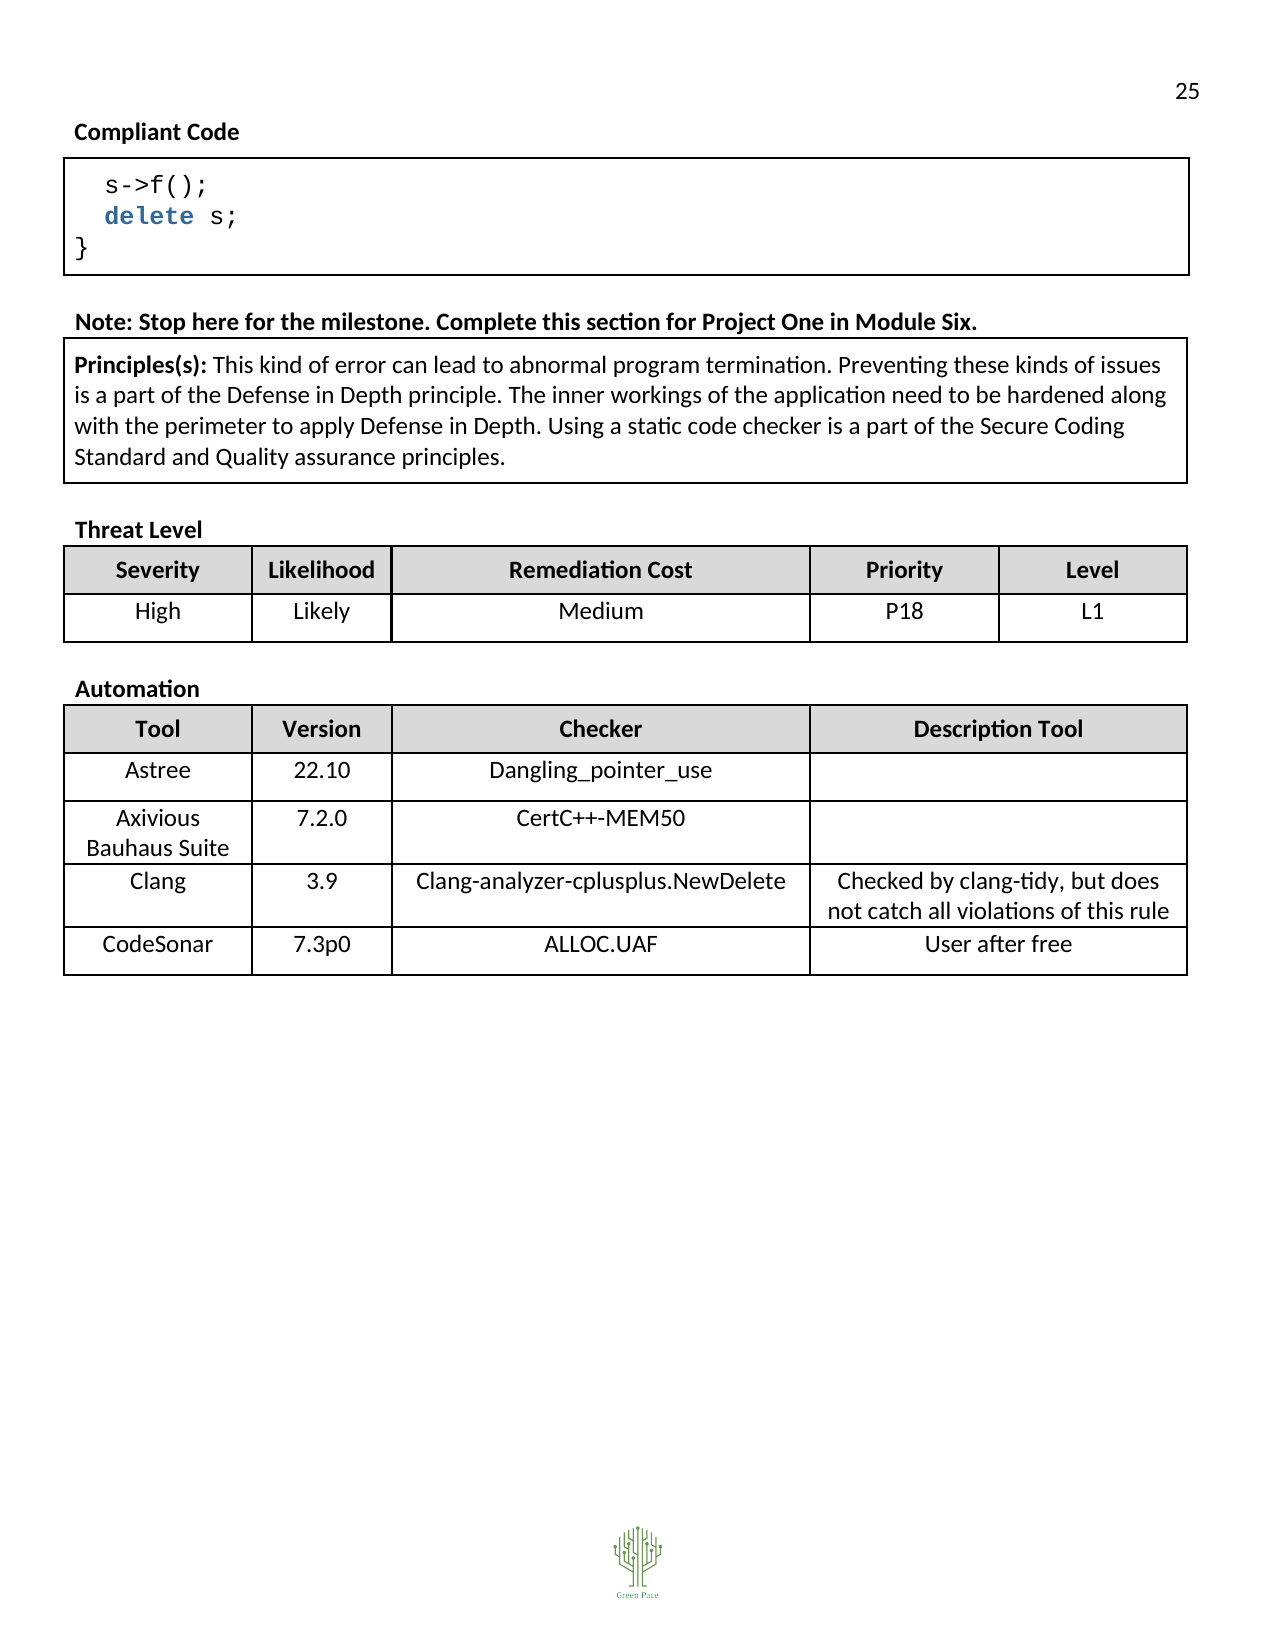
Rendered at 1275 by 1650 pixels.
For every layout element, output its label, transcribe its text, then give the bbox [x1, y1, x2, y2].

table_header Principles(s): This kind of error can lead to abnormal program termination. Preventing these kinds of issues is a part of the Defense in Depth principle. The inner workings of the application need to be hardened along with the perimeter to apply Defense in Depth. Using a static code checker is a part of the Secure Coding Standard and Quality assurance principles. [65, 339, 1186, 482]
table_cell CertC++-MEM50 [393, 802, 809, 863]
table_cell L1 [1000, 595, 1186, 641]
table_header Compliant Code [64, 106, 1189, 157]
table_header Tool [65, 706, 251, 752]
table_header Checker [393, 706, 809, 752]
table_cell Likely [253, 595, 390, 641]
table_cell 22.10 [253, 754, 391, 799]
text Threat Level [75, 514, 1200, 545]
table_header Description Tool [811, 706, 1186, 752]
table_cell Dangling_pointer_use [393, 754, 809, 799]
table_cell Clang [65, 865, 251, 926]
table_cell 3.9 [253, 865, 391, 926]
table_cell P18 [811, 595, 998, 641]
table_header Version [253, 706, 391, 752]
table_cell [811, 754, 1186, 799]
picture [605, 1521, 670, 1606]
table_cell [65, 159, 1188, 273]
table_cell Checked by clang-tidy, but does not catch all violations of this rule [811, 865, 1186, 926]
table_cell User after free [811, 928, 1186, 974]
table_cell 7.2.0 [253, 802, 391, 863]
text Note: Stop here for the milestone. Complete this section for Project One in Module Six. [75, 306, 1200, 337]
table_cell ALLOC.UAF [393, 928, 809, 974]
text Automation [75, 673, 1200, 704]
table_cell 7.3p0 [253, 928, 391, 974]
table_header Likelihood [253, 547, 390, 593]
table_cell [811, 802, 1186, 863]
table_header Severity [65, 547, 251, 593]
table_header Priority [811, 547, 998, 593]
table_cell Medium [393, 595, 809, 641]
table_cell High [65, 595, 251, 641]
table_cell Clang-analyzer-cplusplus.NewDelete [393, 865, 809, 926]
table_cell Axivious Bauhaus Suite [65, 802, 251, 863]
table_cell Astree [65, 754, 251, 799]
table_header Level [1000, 547, 1186, 593]
table_cell CodeSonar [65, 928, 251, 974]
table_header Remediation Cost [393, 547, 809, 593]
